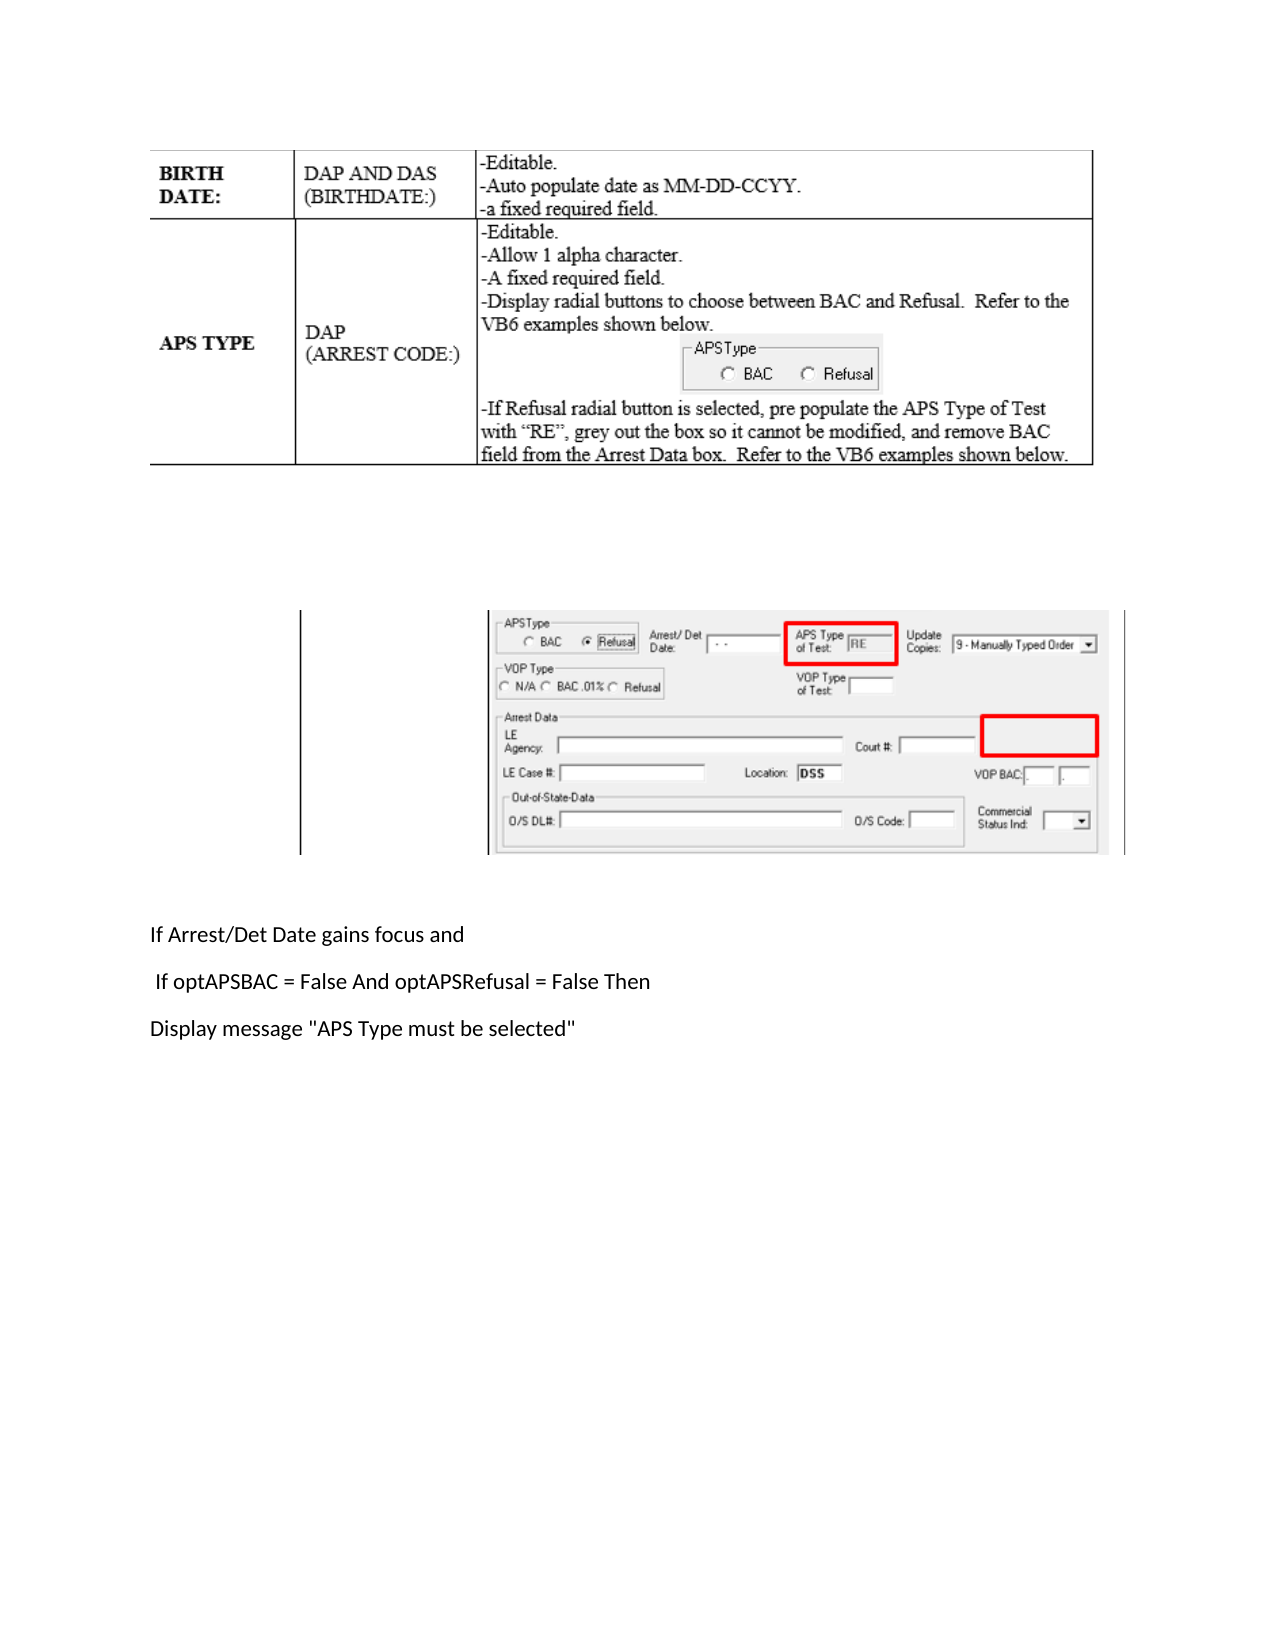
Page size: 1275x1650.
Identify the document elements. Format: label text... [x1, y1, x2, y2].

picture [150, 150, 1125, 498]
text If optAPSBAC = False And optAPSRefusal = False Then [150, 967, 1125, 995]
picture [150, 610, 1125, 855]
text If Arrest/Det Date gains focus and [150, 920, 1125, 948]
text Display message "APS Type must be selected" [150, 1014, 1125, 1042]
